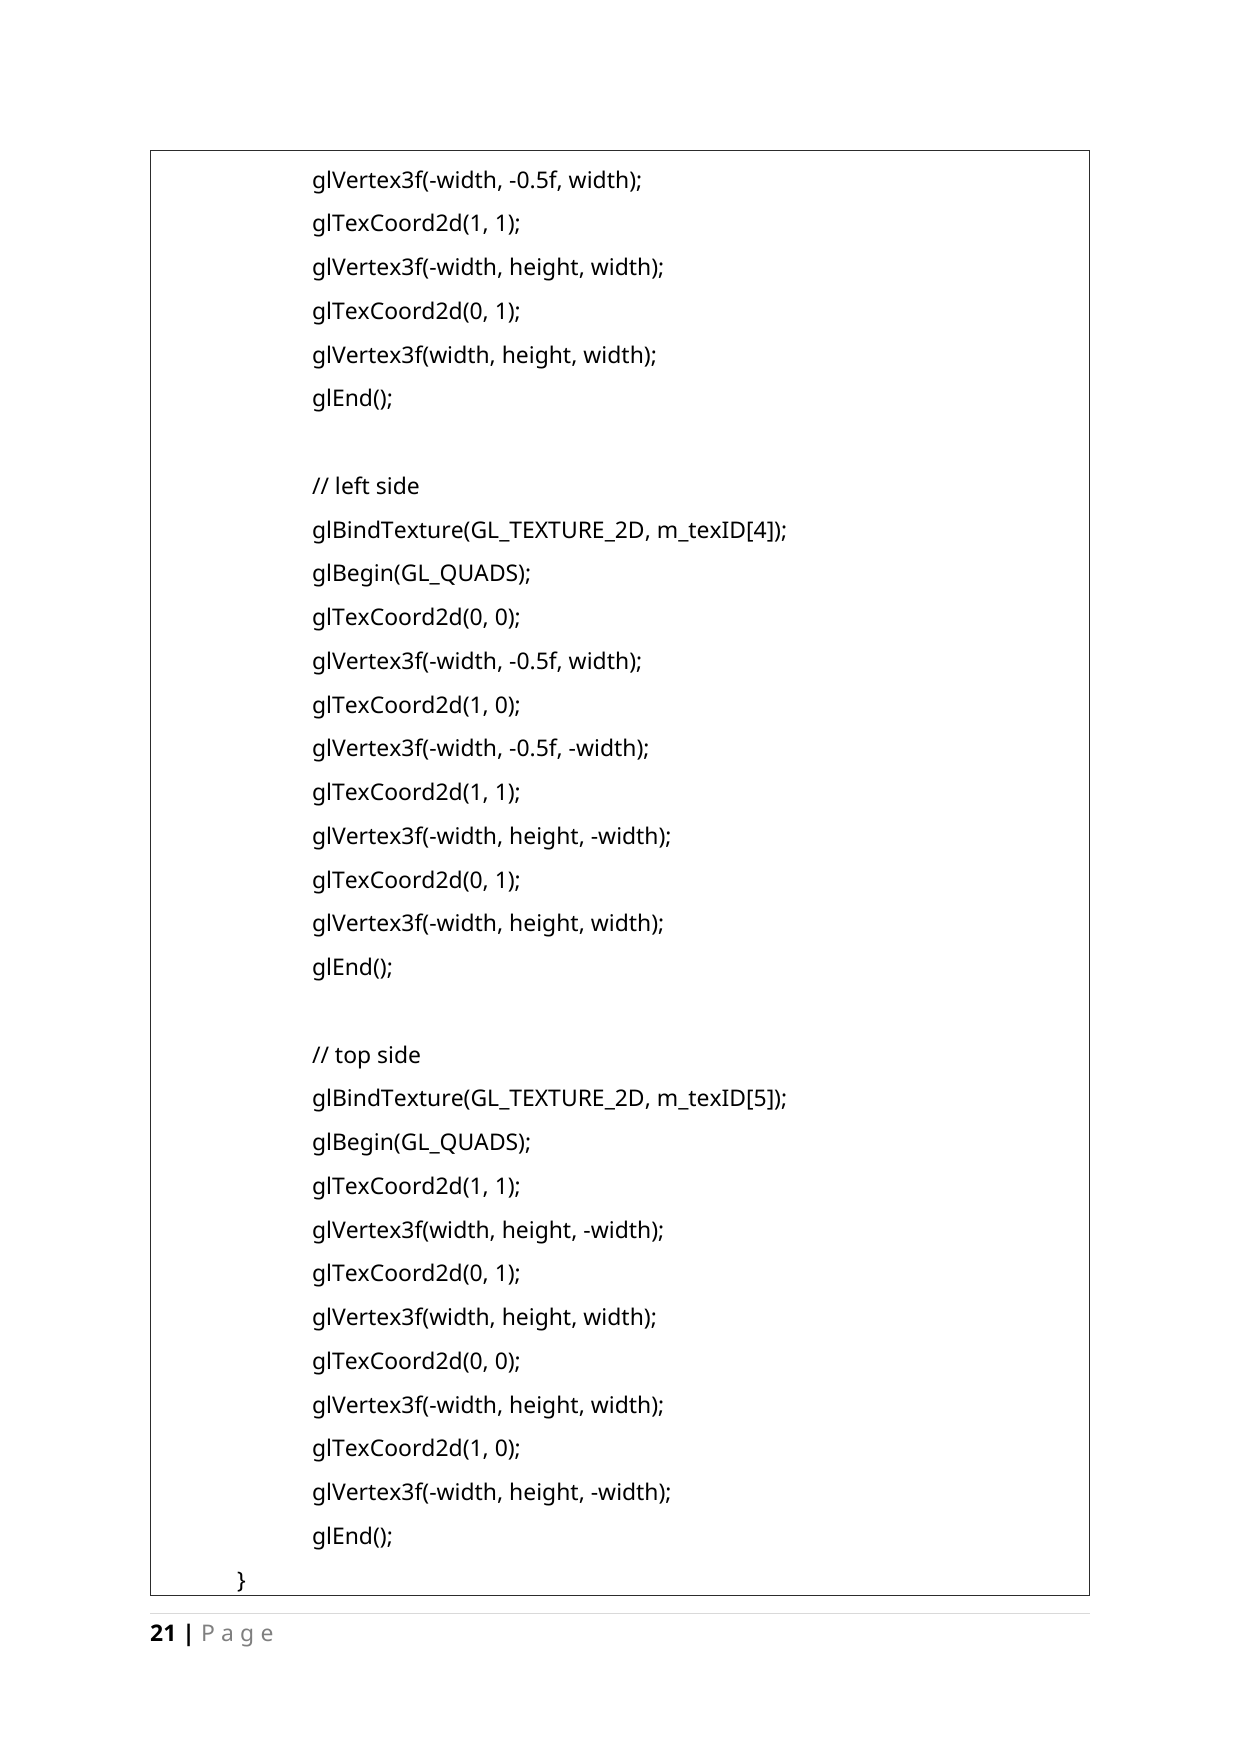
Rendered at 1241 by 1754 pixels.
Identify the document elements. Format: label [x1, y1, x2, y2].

table_cell [151, 151, 1089, 1595]
